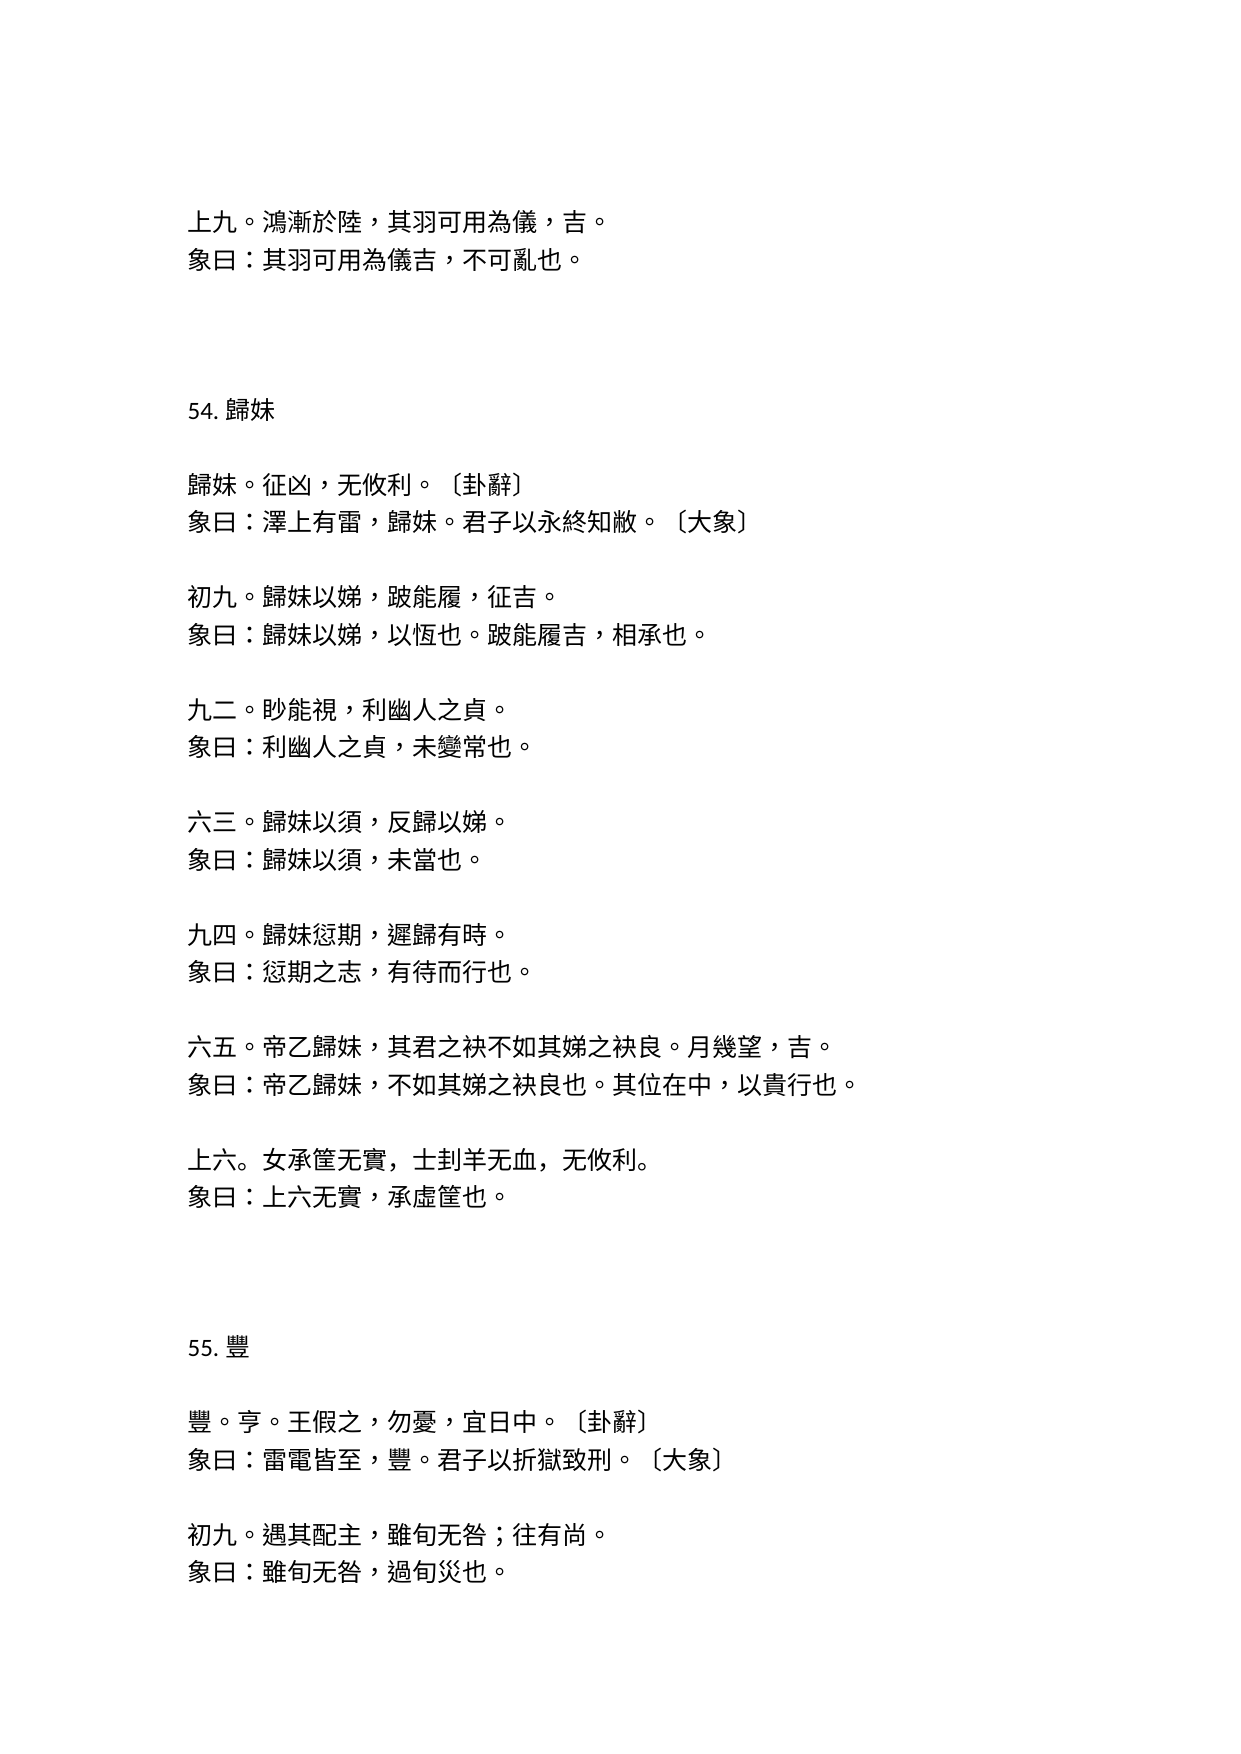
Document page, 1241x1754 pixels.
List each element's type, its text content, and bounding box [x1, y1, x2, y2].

text 55. 豐 [187, 1327, 1053, 1364]
text 象曰：雷電皆至，豐。君子以折獄致刑。〔大象〕 [187, 1439, 1053, 1477]
text 九二。眇能視，利幽人之貞。 [187, 689, 1053, 727]
text 歸妹。征凶，无攸利。〔卦辭〕 [187, 464, 1053, 502]
text 象曰：澤上有雷，歸妹。君子以永終知敝。〔大象〕 [187, 502, 1053, 539]
text 象曰：雖旬无咎，過旬災也。 [187, 1552, 1053, 1589]
text 上六。女承筐无實，士刲羊无血，无攸利。 [187, 1139, 1053, 1177]
text 象曰：利幽人之貞，未變常也。 [187, 727, 1053, 764]
text 豐。亨。王假之，勿憂，宜日中。〔卦辭〕 [187, 1402, 1053, 1439]
text 象曰：歸妹以娣，以恆也。跛能履吉，相承也。 [187, 614, 1053, 652]
text 九四。歸妹愆期，遲歸有時。 [187, 914, 1053, 952]
text 上九。鴻漸於陸，其羽可用為儀，吉。 [187, 202, 1053, 239]
text 象曰：愆期之志，有待而行也。 [187, 952, 1053, 989]
text 六三。歸妹以須，反歸以娣。 [187, 802, 1053, 839]
text 初九。遇其配主，雖旬无咎；往有尚。 [187, 1514, 1053, 1552]
text 六五。帝乙歸妹，其君之袂不如其娣之袂良。月幾望，吉。 [187, 1027, 1053, 1064]
text 象曰：上六无實，承虛筐也。 [187, 1177, 1053, 1214]
text 象曰：其羽可用為儀吉，不可亂也。 [187, 239, 1053, 277]
text 初九。歸妹以娣，跛能履，征吉。 [187, 577, 1053, 614]
text 象曰：帝乙歸妹，不如其娣之袂良也。其位在中，以貴行也。 [187, 1064, 1053, 1102]
text 象曰：歸妹以須，未當也。 [187, 839, 1053, 877]
text 54. 歸妹 [187, 389, 1053, 427]
